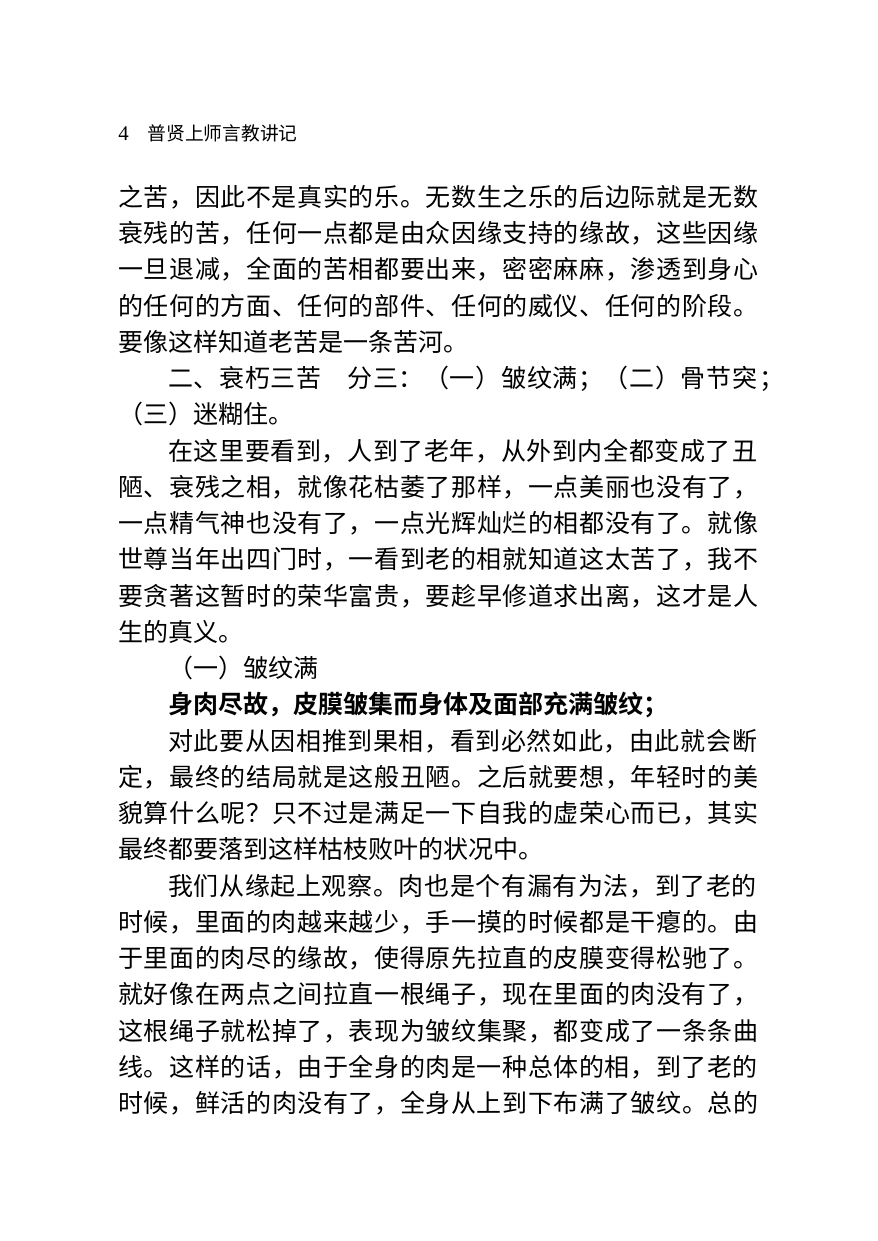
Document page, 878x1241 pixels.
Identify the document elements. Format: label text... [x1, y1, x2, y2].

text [118, 177, 759, 358]
text 对此要从因相推到果相，看到必然如此，由此就会断定，最终的结局就是这般丑陋。之后就要想，年轻时的美貌算什么呢？只不过是满足一下自我的虚荣心而已，其实最终都要落到这样枯枝败叶的状况中。 [118, 721, 759, 866]
text 身肉尽故，皮膜皱集而身体及面部充满皱纹； [118, 685, 759, 721]
text 二、衰朽三苦 分三：（一）皱纹满；（二）骨节突；（三）迷糊住。 [118, 358, 759, 431]
text （一）皱纹满 [118, 648, 759, 685]
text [118, 866, 759, 1120]
text 在这里要看到，人到了老年，从外到内全都变成了丑陋、衰残之相，就像花枯萎了那样，一点美丽也没有了，一点精气神也没有了，一点光辉灿烂的相都没有了。就像世尊当年出四门时，一看到老的相就知道这太苦了，我不要贪著这暂时的荣华富贵，要趁早修道求出离，这才是人生的真义。 [118, 431, 759, 648]
